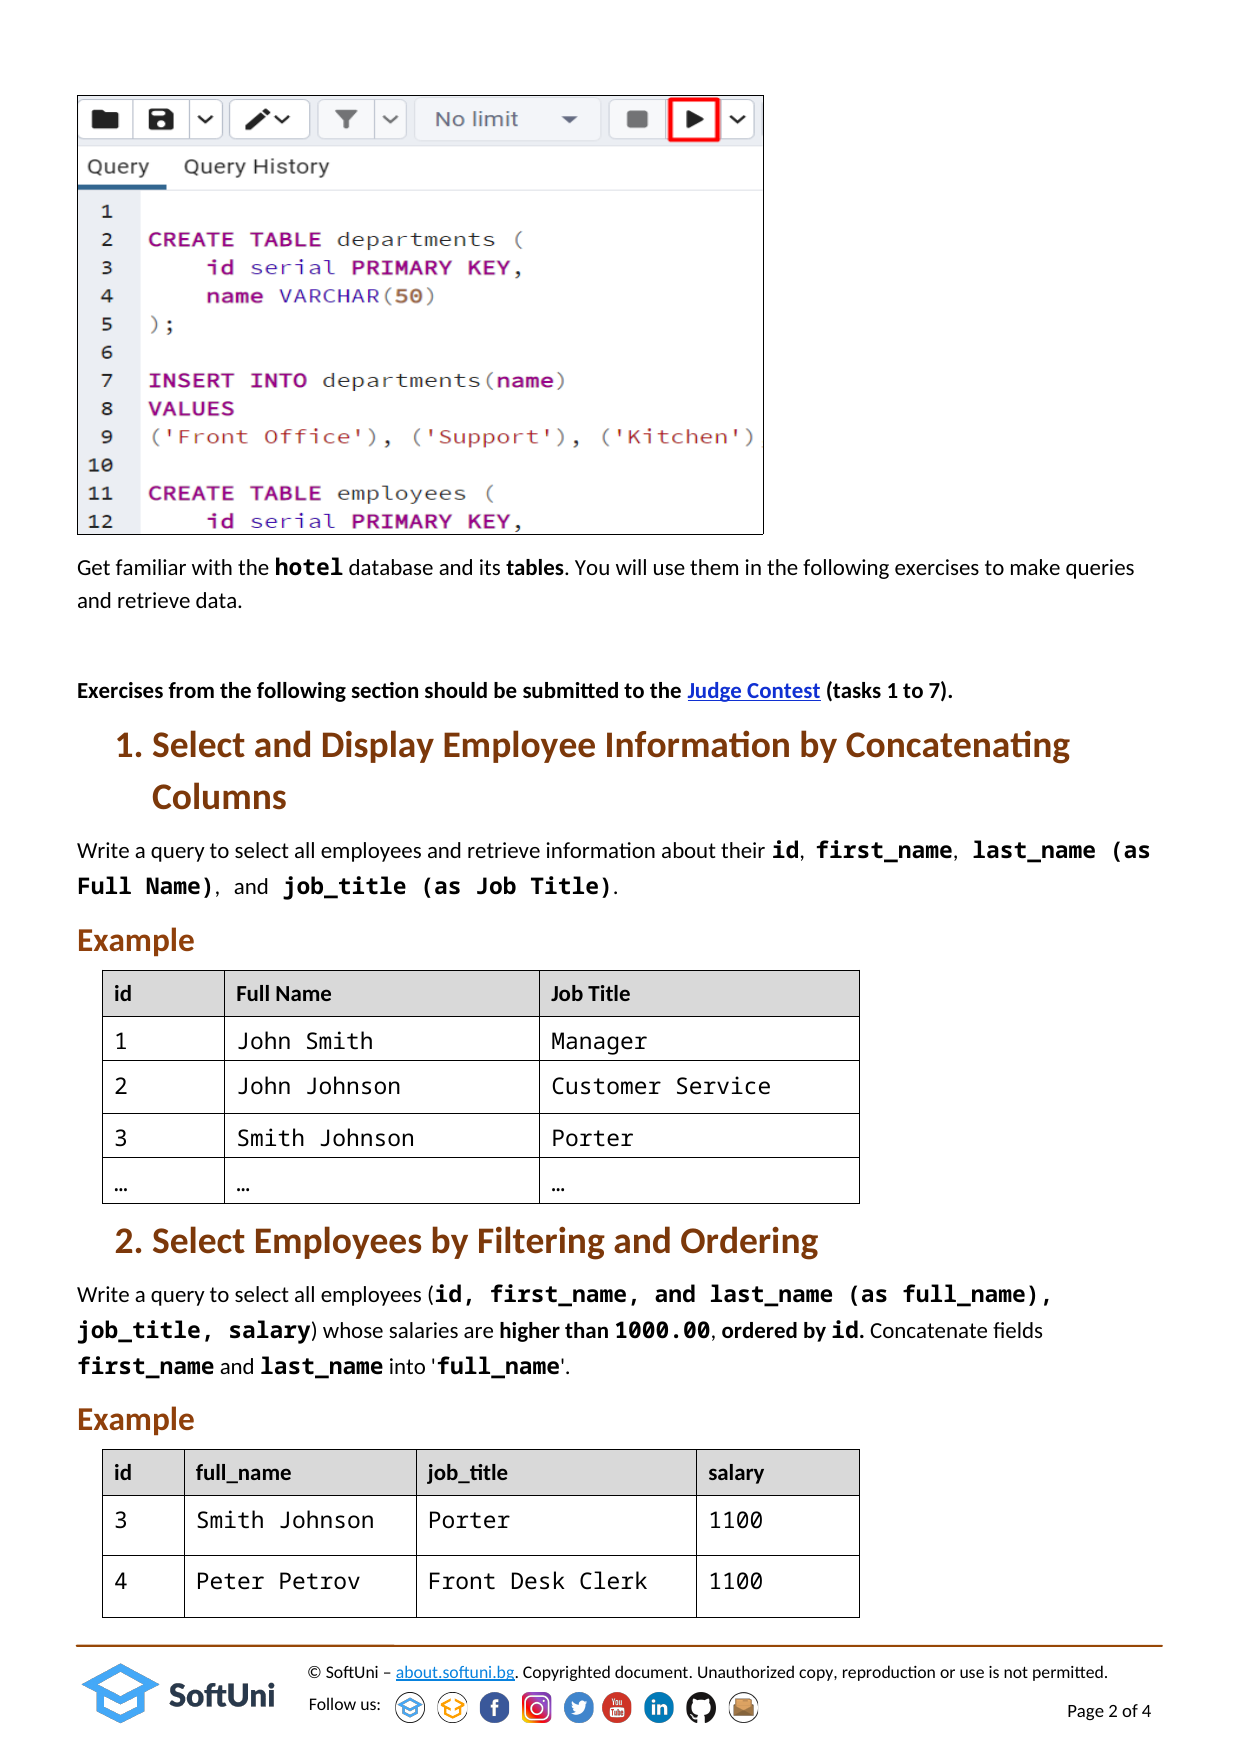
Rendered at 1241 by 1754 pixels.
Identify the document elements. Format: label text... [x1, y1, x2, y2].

text Write a query to select all employees and retrieve information about their id, first_name, last_name (as Full Name), and job_title (as Job Title). [77, 834, 1163, 901]
picture [644, 1714, 653, 1723]
table_header id [103, 971, 224, 1016]
table_cell Peter Petrov [185, 1556, 416, 1617]
picture [522, 1692, 552, 1723]
table_cell Porter [540, 1114, 859, 1157]
subtitle Example [77, 919, 1163, 959]
table_cell John Smith [225, 1017, 539, 1060]
table_cell Front Desk Clerk [417, 1556, 696, 1617]
table_cell Manager [540, 1017, 859, 1060]
table_header Job Title [540, 971, 859, 1016]
table_header job_title [417, 1450, 696, 1495]
subtitle Select Employees by Filtering and Ordering [114, 1217, 1163, 1263]
table_cell 3 [103, 1496, 184, 1555]
table_cell … [540, 1158, 859, 1203]
picture [665, 1692, 674, 1701]
picture [602, 1692, 632, 1723]
picture [395, 1692, 425, 1723]
table_cell 3 [103, 1114, 224, 1157]
text Write a query to select all employees (id, first_name, and last_name (as full_name), job_title, salary) whose salaries are higher than 1000.00, ordered by id. Concatenate fields first_name and last_name into 'full_name'. [77, 1278, 1163, 1381]
picture [437, 1692, 468, 1723]
text Get familiar with the hotel database and its tables. You will use them in the following exercises to make queries and retrieve data. [77, 551, 1163, 614]
picture [479, 1692, 510, 1723]
table_cell 1 [103, 1017, 224, 1060]
table_cell … [103, 1158, 224, 1203]
picture [564, 1692, 594, 1723]
table_cell John Johnson [225, 1061, 539, 1113]
picture [665, 1714, 674, 1723]
text Exercises from the following section should be submitted to the Judge Contest (tasks 1 to 7). [77, 676, 1119, 704]
table_cell 4 [103, 1556, 184, 1617]
table_header full_name [185, 1450, 416, 1495]
table_cell Porter [417, 1496, 696, 1555]
picture [686, 1692, 716, 1723]
picture [728, 1692, 759, 1723]
table_header Full Name [225, 971, 539, 1016]
table_cell 2 [103, 1061, 224, 1113]
table_header salary [697, 1450, 859, 1495]
picture [658, 1705, 667, 1714]
picture [644, 1692, 653, 1701]
table_cell 1100 [697, 1556, 859, 1617]
subtitle Example [77, 1398, 1163, 1439]
table_header id [103, 1450, 184, 1495]
table_cell 1100 [697, 1496, 859, 1555]
table_cell … [225, 1158, 539, 1203]
table_cell Customer Service [540, 1061, 859, 1113]
subtitle Select and Display Employee Information by Concatenating Columns [114, 721, 1163, 819]
table_cell Smith Johnson [225, 1114, 539, 1157]
picture [75, 1658, 281, 1729]
table_cell Smith Johnson [185, 1496, 416, 1555]
picture [78, 96, 763, 534]
